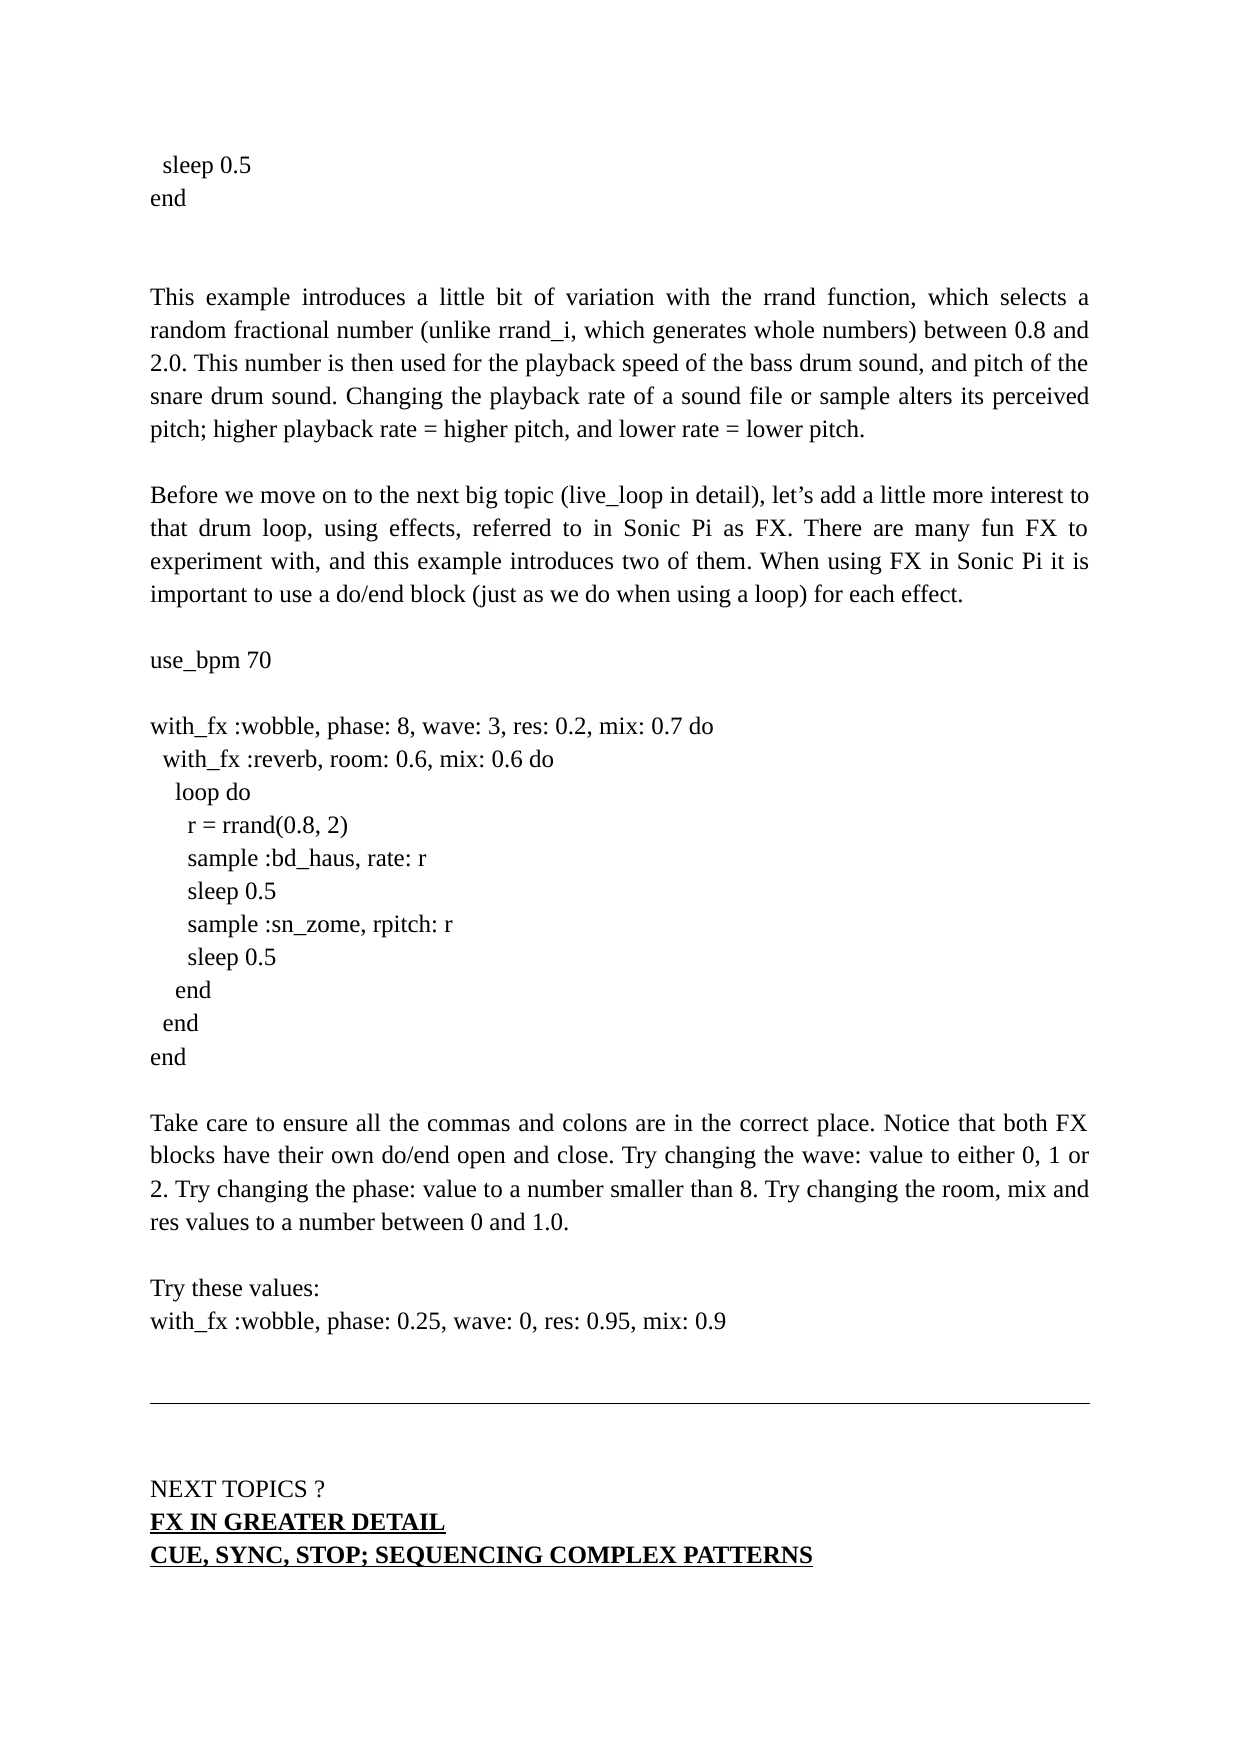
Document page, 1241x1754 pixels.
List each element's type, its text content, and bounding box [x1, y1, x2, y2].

text r = rrand(0.8, 2) [150, 810, 1090, 839]
text This example introduces a little bit of variation with the rrand function, which selects a random fractional number (unlike rrand_i, which generates whole numbers) between 0.8 and 2.0. This number is then used for the playback speed of the bass drum sound, and pitch of the snare drum sound. Changing the playback rate of a sound file or sample alters its perceived pitch; higher playback rate = higher pitch, and lower rate = lower pitch. [150, 282, 1090, 443]
text with_fx :wobble, phase: 0.25, wave: 0, res: 0.95, mix: 0.9 [150, 1306, 1090, 1334]
text end [150, 183, 1090, 212]
text end [150, 976, 1090, 1004]
text use_bpm 70 [150, 645, 1090, 674]
text with_fx :reverb, room: 0.6, mix: 0.6 do [150, 744, 1090, 773]
text loop do [150, 777, 1090, 806]
text FX IN GREATER DETAIL [150, 1507, 1090, 1536]
text NEXT TOPICS ? [150, 1474, 1090, 1503]
text sleep 0.5 [150, 942, 1090, 971]
text CUE, SYNC, STOP; SEQUENCING COMPLEX PATTERNS [150, 1541, 1090, 1569]
text sleep 0.5 [150, 876, 1090, 905]
text Try these values: [150, 1273, 1090, 1301]
text Before we move on to the next big topic (live_loop in detail), let’s add a little more interest to that drum loop, using effects, referred to in Sonic Pi as FX. There are many fun FX to experiment with, and this example introduces two of them. When using FX in Sonic Pi it is important to use a do/end block (just as we do when using a loop) for each effect. [150, 480, 1090, 608]
text sample :sn_zome, rpitch: r [150, 909, 1090, 938]
text sleep 0.5 [150, 150, 1090, 179]
text Take care to ensure all the commas and colons are in the correct place. Notice that both FX blocks have their own do/end open and close. Try changing the wave: value to either 0, 1 or 2. Try changing the phase: value to a number smaller than 8. Try changing the room, mix and res values to a number between 0 and 1.0. [150, 1108, 1090, 1235]
text end [150, 1008, 1090, 1037]
text end [150, 1042, 1090, 1070]
text sample :bd_haus, rate: r [150, 843, 1090, 872]
text with_fx :wobble, phase: 8, wave: 3, res: 0.2, mix: 0.7 do [150, 711, 1090, 740]
